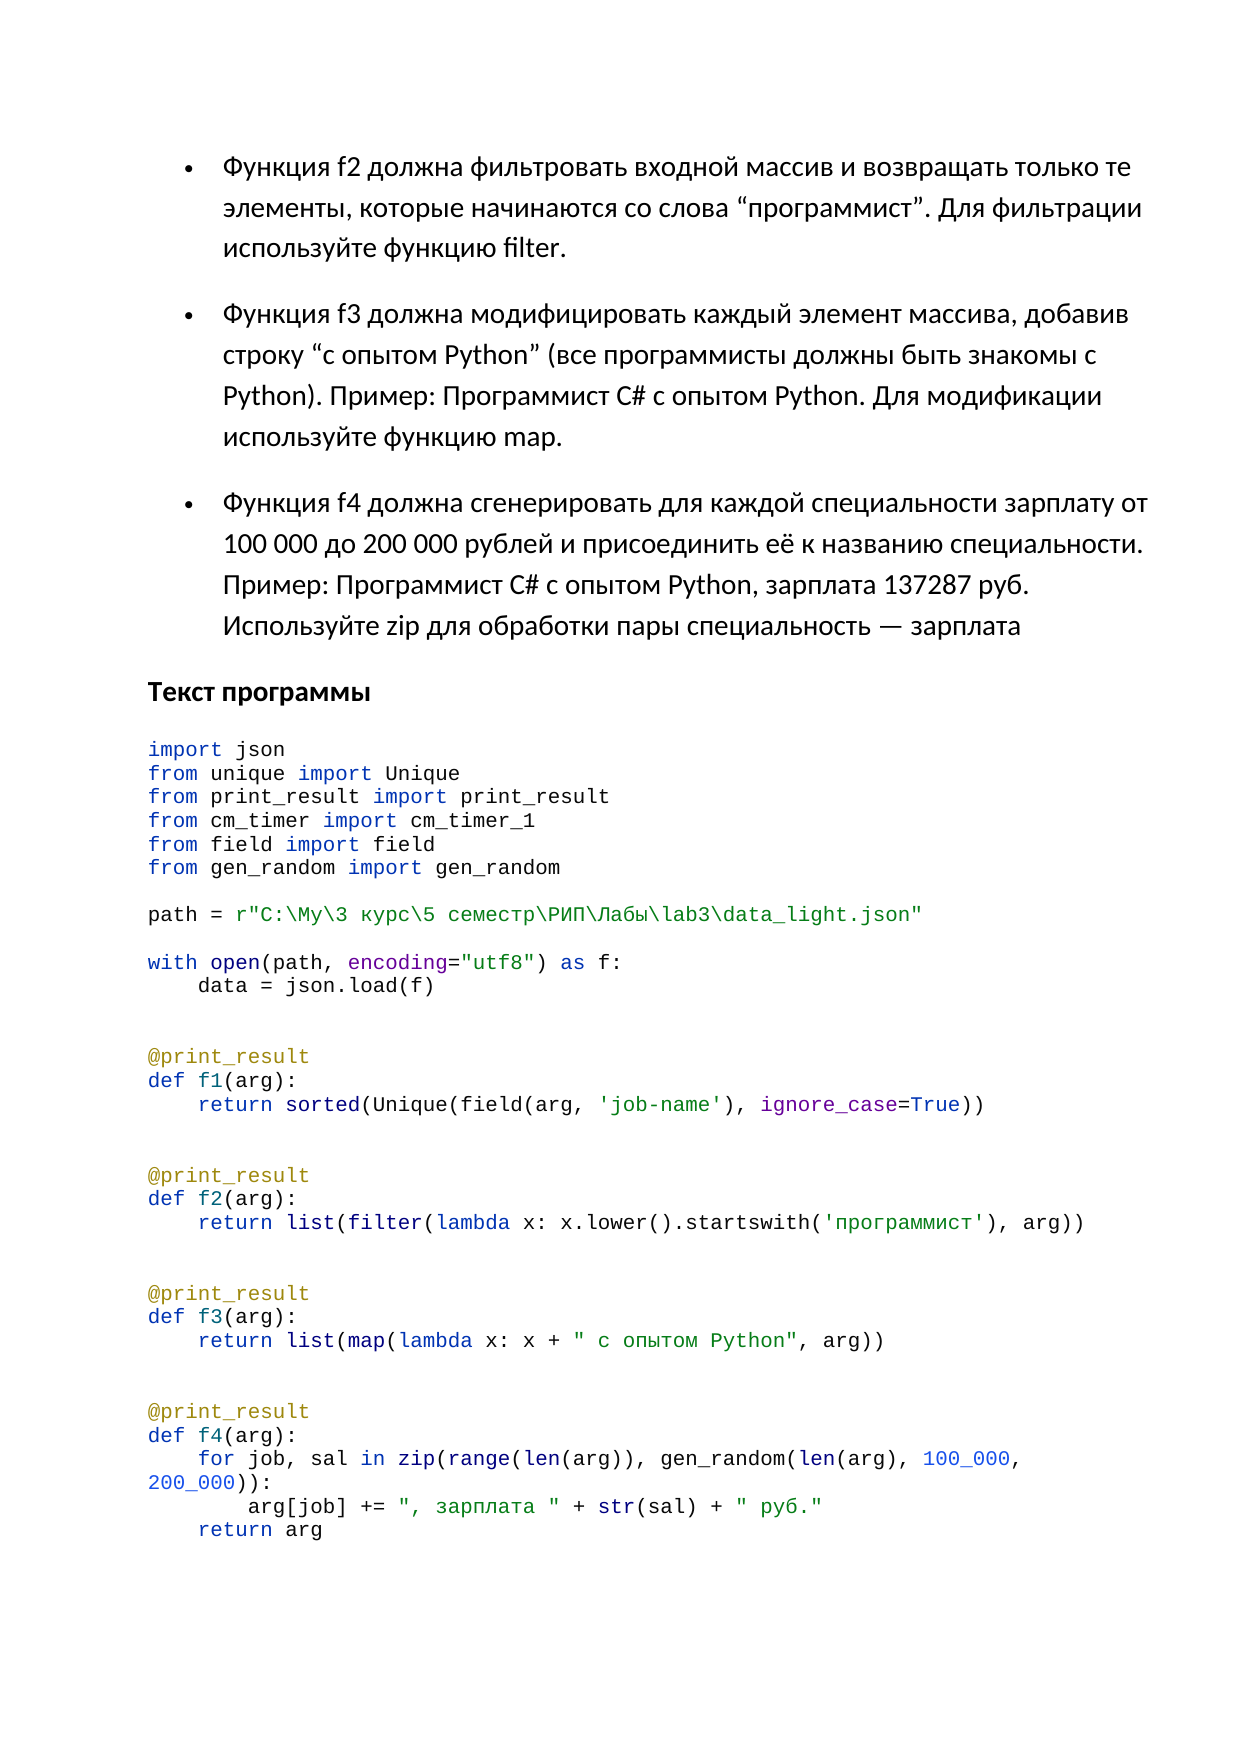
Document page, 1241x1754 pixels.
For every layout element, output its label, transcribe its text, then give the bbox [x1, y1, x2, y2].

list Функция f4 должна сгенерировать для каждой специальности зарплату от 100 000 до 200 000 рублей и присоединить её к названию специальности. Пример: Программист C# с опытом Python, зарплата 137287 руб. Используйте zip для обработки пары специальность — зарплата [185, 484, 1152, 643]
text Текст программы [148, 673, 1152, 709]
list Функция f3 должна модифицировать каждый элемент массива, добавив строку “с опытом Python” (все программисты должны быть знакомы с Python). Пример: Программист C# с опытом Python. Для модификации используйте функцию map. [185, 296, 1152, 454]
list Функция f2 должна фильтровать входной массив и возвращать только те элементы, которые начинаются со слова “программист”. Для фильтрации используйте функцию filter. [185, 148, 1152, 265]
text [148, 739, 1152, 1590]
